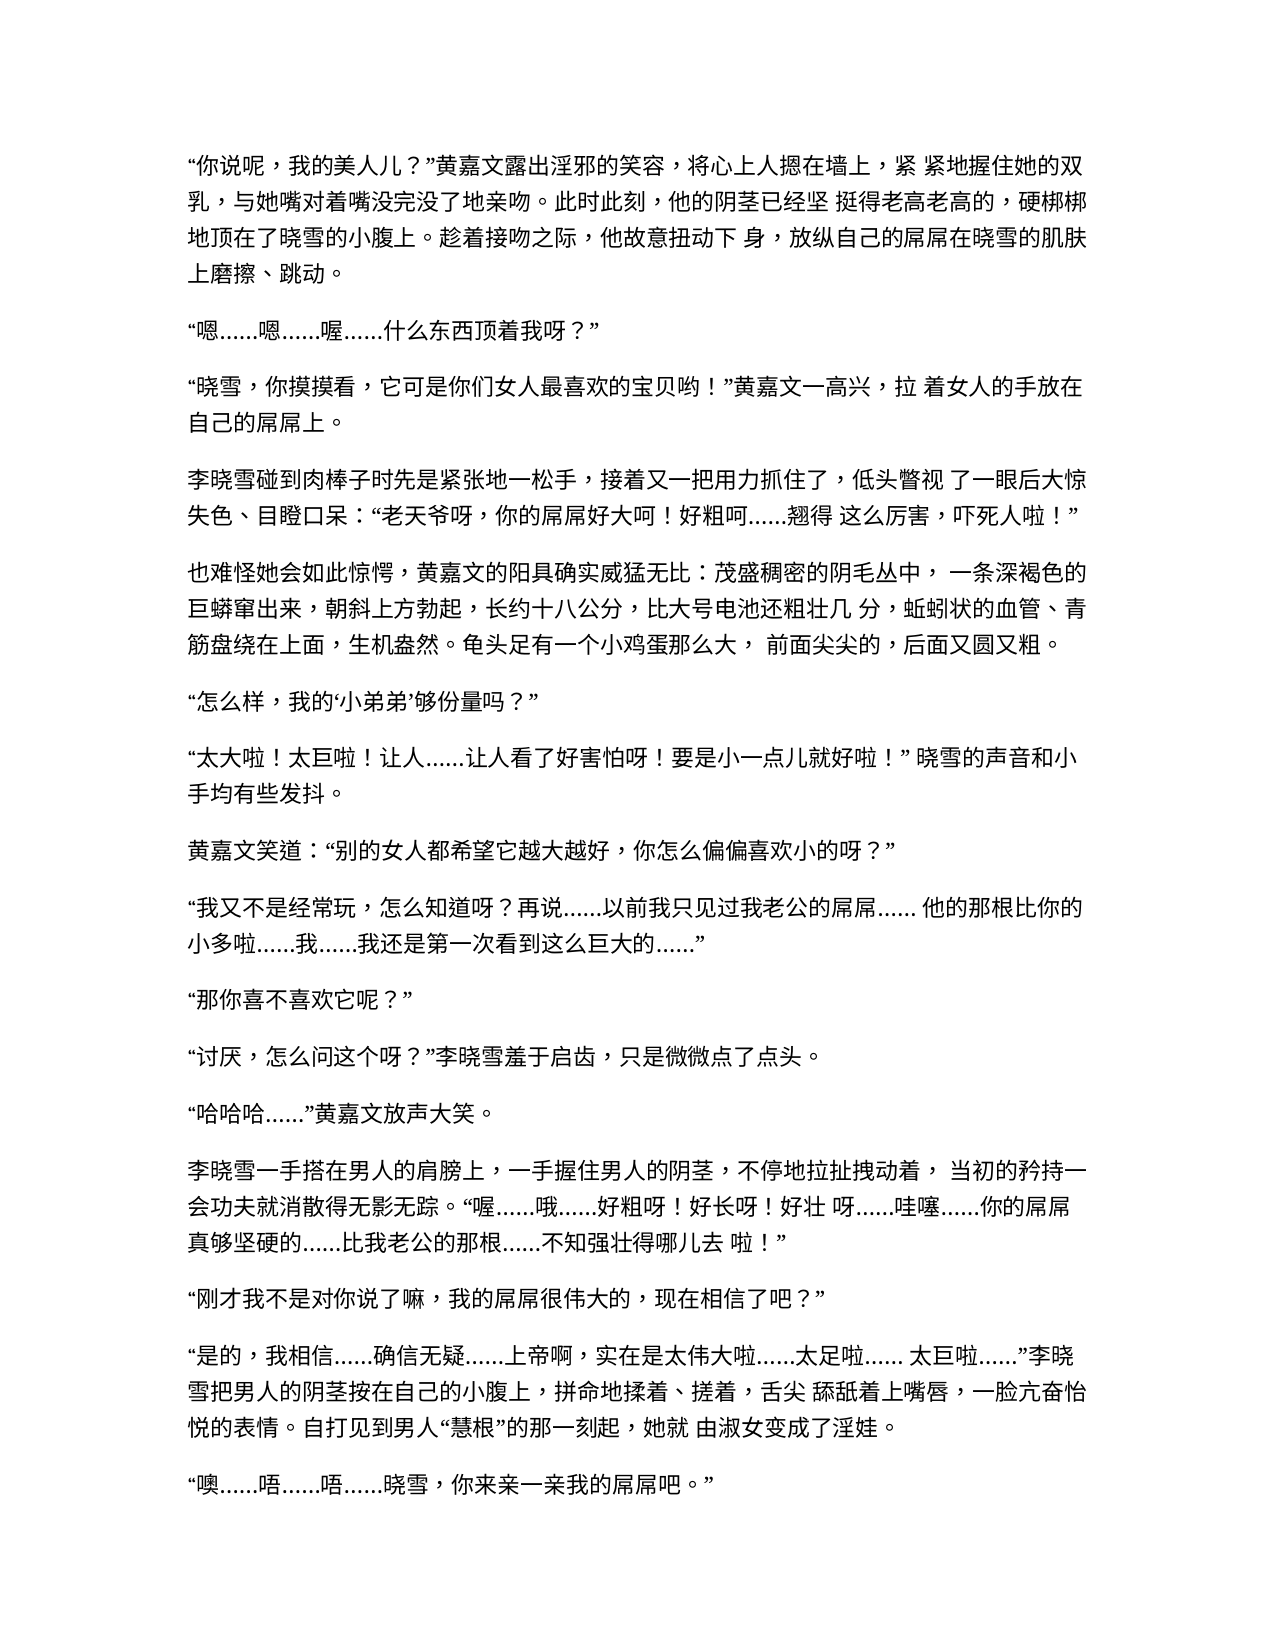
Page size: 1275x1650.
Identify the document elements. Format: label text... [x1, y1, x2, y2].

text “哈哈哈……”黄嘉文放声大笑。 [187, 1098, 1087, 1129]
text “怎么样，我的‘小弟弟’够份量吗？” [187, 685, 1087, 717]
text “刚才我不是对你说了嘛，我的屌屌很伟大的，现在相信了吧？” [187, 1283, 1087, 1314]
text 李晓雪碰到肉棒子时先是紧张地一松手，接着又一把用力抓住了，低头瞥视 了一眼后大惊失色、目瞪口呆：“老天爷呀，你的屌屌好大呵！好粗呵……翘得 这么厉害，吓死人啦！” [187, 464, 1087, 531]
text “嗯……嗯……喔……什么东西顶着我呀？” [187, 314, 1087, 346]
text “太大啦！太巨啦！让人……让人看了好害怕呀！要是小一点儿就好啦！” 晓雪的声音和小手均有些发抖。 [187, 742, 1087, 809]
text “是的，我相信……确信无疑……上帝啊，实在是太伟大啦……太足啦…… 太巨啦……”李晓雪把男人的阴茎按在自己的小腹上，拼命地揉着、搓着，舌尖 舔舐着上嘴唇，一脸亢奋怡悦的表情。自打见到男人“慧根”的那一刻起，她就 由淑女变成了淫娃。 [187, 1340, 1087, 1443]
text “那你喜不喜欢它呢？” [187, 984, 1087, 1016]
text 也难怪她会如此惊愕，黄嘉文的阳具确实威猛无比：茂盛稠密的阴毛丛中， 一条深褐色的巨蟒窜出来，朝斜上方勃起，长约十八公分，比大号电池还粗壮几 分，蚯蚓状的血管、青筋盘绕在上面，生机盎然。龟头足有一个小鸡蛋那么大， 前面尖尖的，后面又圆又粗。 [187, 557, 1087, 660]
text 黄嘉文笑道：“别的女人都希望它越大越好，你怎么偏偏喜欢小的呀？” [187, 835, 1087, 866]
text “讨厌，怎么问这个呀？”李晓雪羞于启齿，只是微微点了点头。 [187, 1041, 1087, 1072]
text “我又不是经常玩，怎么知道呀？再说……以前我只见过我老公的屌屌…… 他的那根比你的小多啦……我……我还是第一次看到这么巨大的……” [187, 892, 1087, 959]
text “你说呢，我的美人儿？”黄嘉文露出淫邪的笑容，将心上人摁在墙上，紧 紧地握住她的双乳，与她嘴对着嘴没完没了地亲吻。此时此刻，他的阴茎已经坚 挺得老高老高的，硬梆梆地顶在了晓雪的小腹上。趁着接吻之际，他故意扭动下 身，放纵自己的屌屌在晓雪的肌肤上磨擦、跳动。 [187, 150, 1087, 289]
text 李晓雪一手搭在男人的肩膀上，一手握住男人的阴茎，不停地拉扯拽动着， 当初的矜持一会功夫就消散得无影无踪。“喔……哦……好粗呀！好长呀！好壮 呀……哇噻……你的屌屌真够坚硬的……比我老公的那根……不知强壮得哪儿去 啦！” [187, 1155, 1087, 1258]
text “噢……唔……唔……晓雪，你来亲一亲我的屌屌吧。” [187, 1469, 1087, 1500]
text “晓雪，你摸摸看，它可是你们女人最喜欢的宝贝哟！”黄嘉文一高兴，拉 着女人的手放在自己的屌屌上。 [187, 371, 1087, 438]
